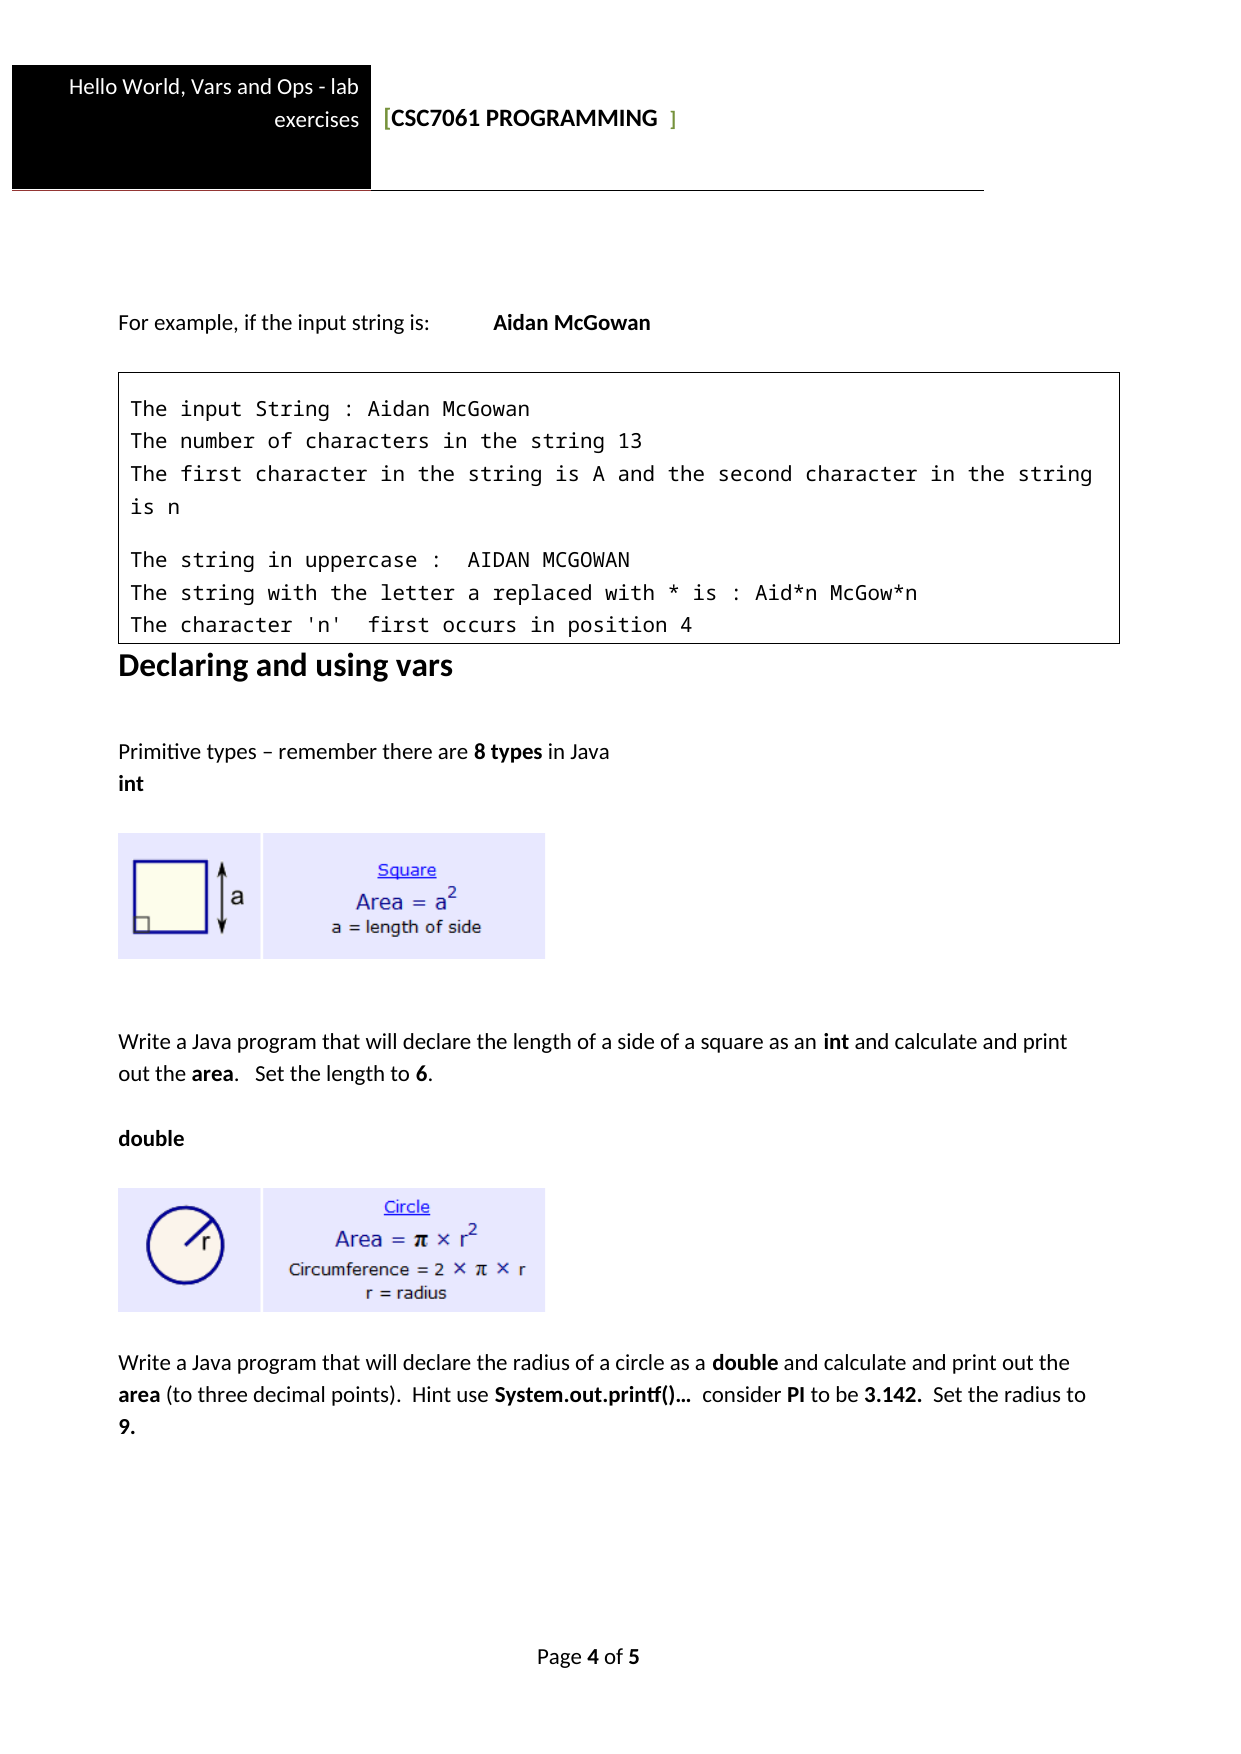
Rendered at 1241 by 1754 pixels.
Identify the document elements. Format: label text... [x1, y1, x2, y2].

text Declaring and using vars [118, 644, 1090, 684]
text Write a Java program that will declare the length of a side of a square as an int and calculate and print out the area. Set the length to 6. [118, 1027, 1090, 1088]
picture [118, 833, 546, 959]
picture [118, 1188, 546, 1312]
text int [118, 769, 1090, 797]
text double [118, 1124, 1090, 1152]
text For example, if the input string is: Aidan McGowan [118, 308, 1090, 336]
text Primitive types – remember there are 8 types in Java [118, 737, 1090, 765]
text Write a Java program that will declare the radius of a circle as a double and calculate and print out the area (to three decimal points). Hint use System.out.printf()… consider PI to be 3.142. Set the radius to 9. [118, 1348, 1090, 1440]
table_header The input String : Aidan McGowan The number of characters in the string 13 The first character in the string is A and the second character in the string is n The string in uppercase : AIDAN MCGOWAN The string with the letter a replaced with * is : Aid*n McGow*n The character 'n' first occurs in position 4 [119, 373, 1119, 643]
